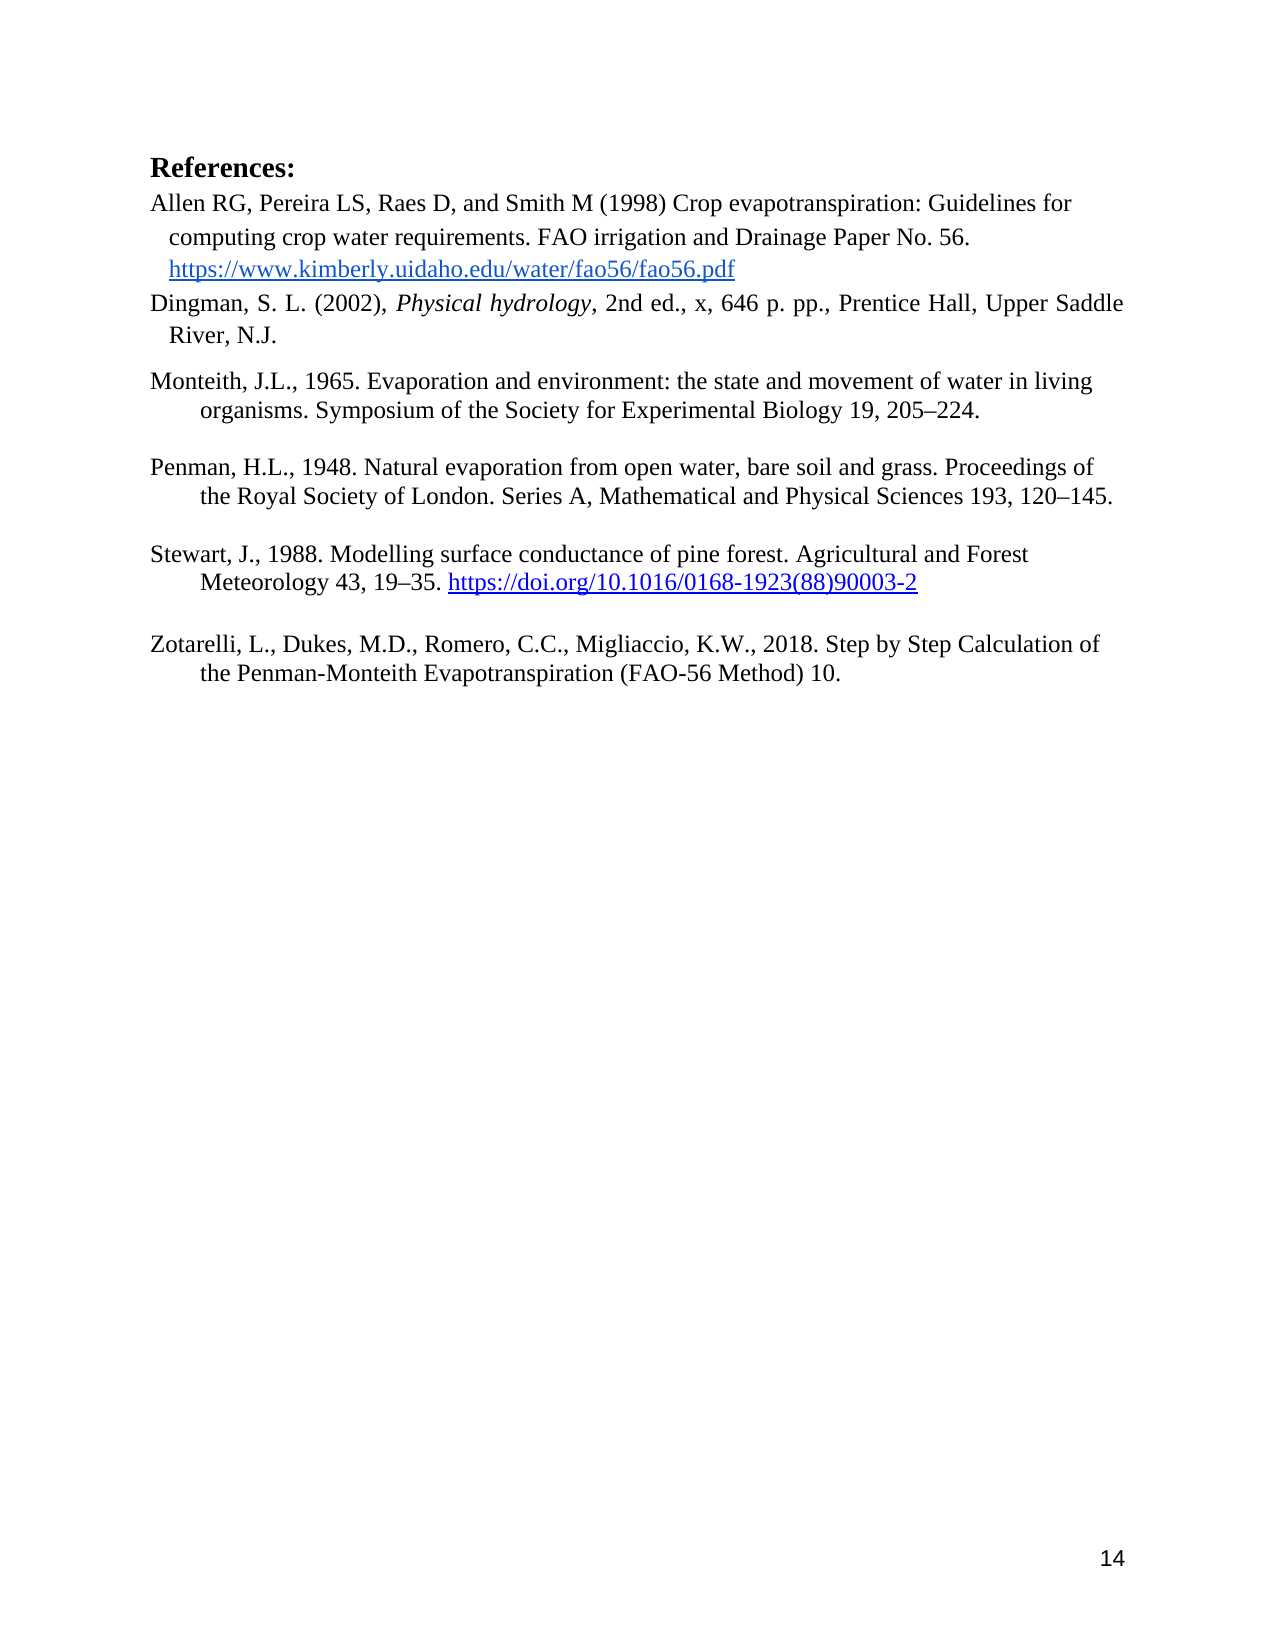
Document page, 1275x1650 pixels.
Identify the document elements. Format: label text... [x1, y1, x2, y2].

text Stewart, J., 1988. Modelling surface conductance of pine forest. Agricultural and Forest Meteorology 43, 19–35. https://doi.org/10.1016/0168-1923(88)90003-2 [150, 539, 1125, 596]
text Allen RG, Pereira LS, Raes D, and Smith M (1998) Crop evapotranspiration: Guidelines for computing crop water requirements. FAO irrigation and Drainage Paper No. 56. https://www.kimberly.uidaho.edu/water/fao56/fao56.pdf [150, 188, 1125, 283]
text Dingman, S. L. (2002), Physical hydrology, 2nd ed., x, 646 p. pp., Prentice Hall, Upper Saddle River, N.J. [150, 288, 1125, 349]
text Penman, H.L., 1948. Natural evaporation from open water, bare soil and grass. Proceedings of the Royal Society of London. Series A, Mathematical and Physical Sciences 193, 120–145. [150, 452, 1125, 510]
text Monteith, J.L., 1965. Evaporation and environment: the state and movement of water in living organisms. Symposium of the Society for Experimental Biology 19, 205–224. [150, 366, 1125, 424]
text References: [150, 150, 1125, 183]
text Zotarelli, L., Dukes, M.D., Romero, C.C., Migliaccio, K.W., 2018. Step by Step Calculation of the Penman-Monteith Evapotranspiration (FAO-56 Method) 10. [150, 629, 1125, 687]
